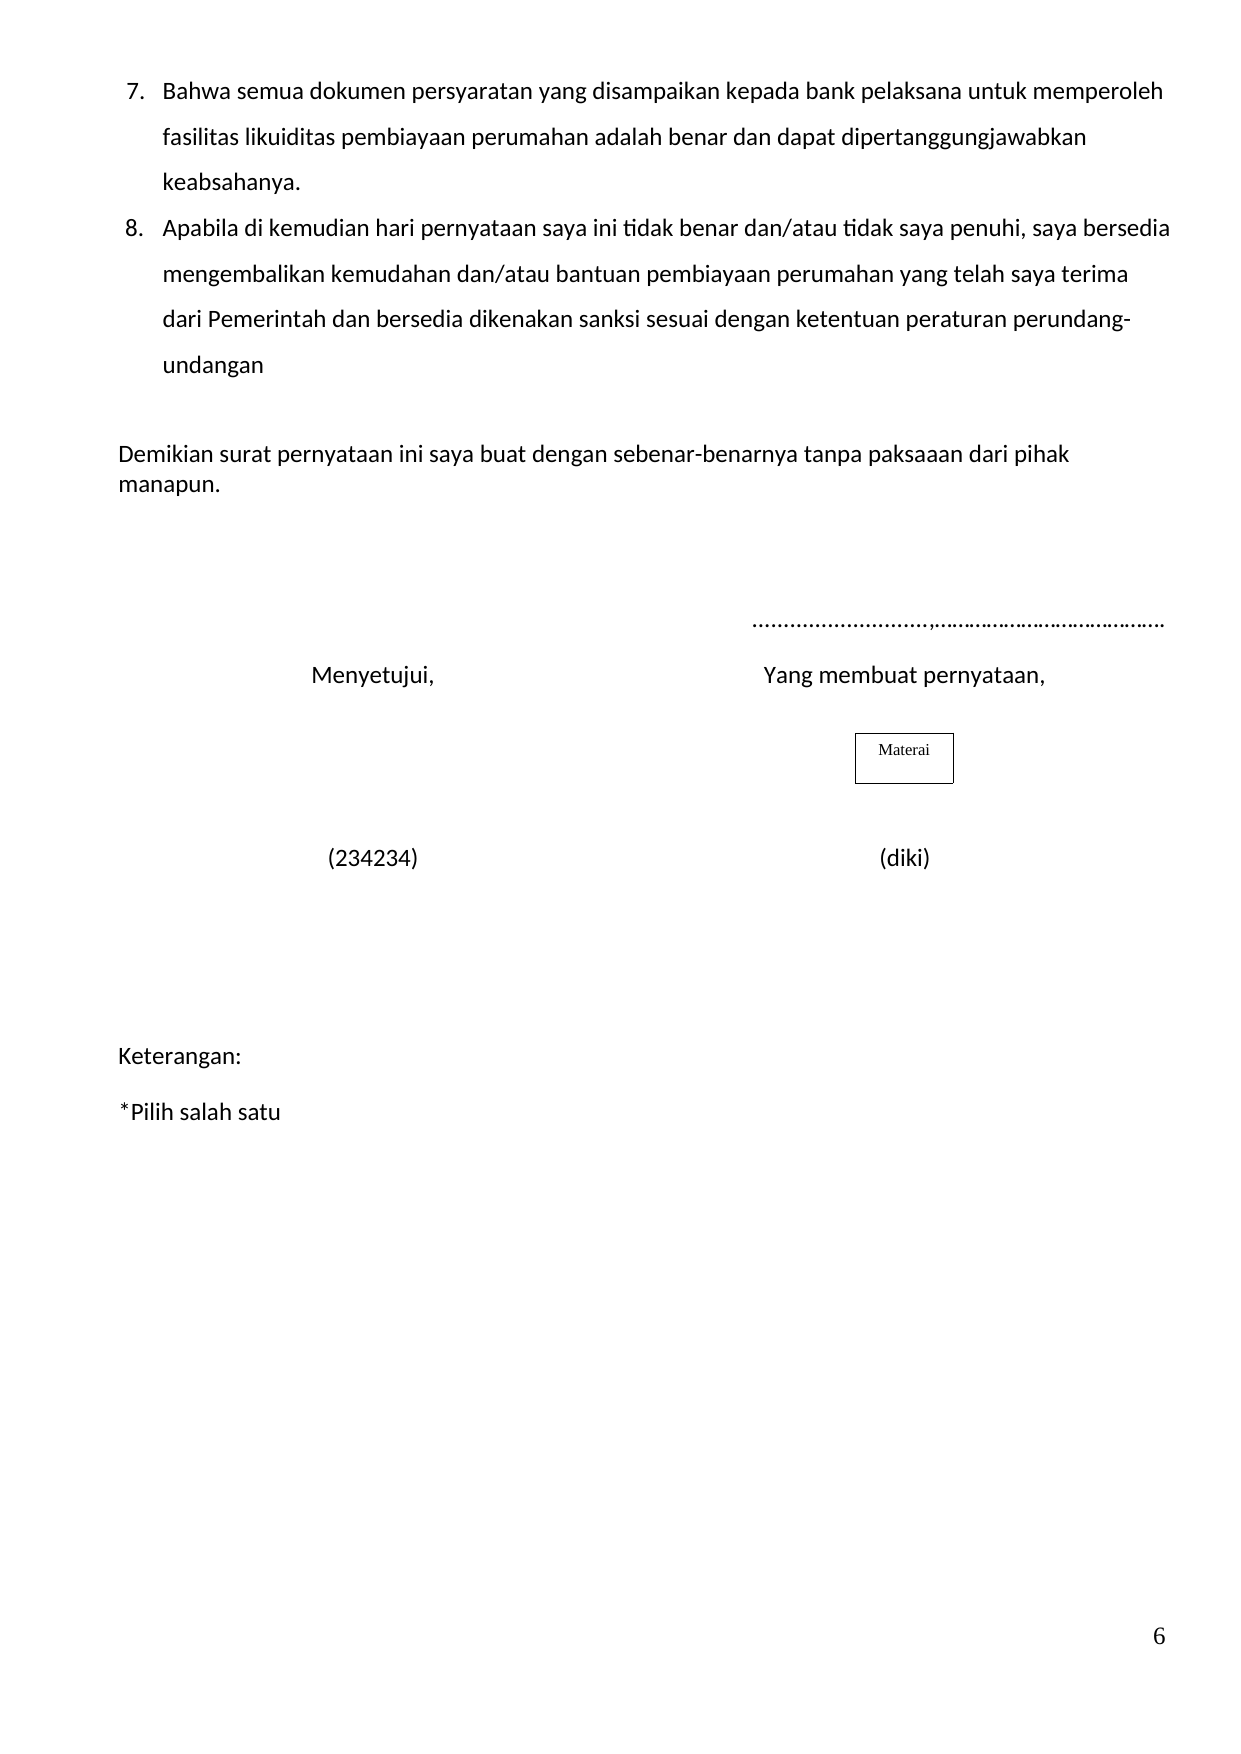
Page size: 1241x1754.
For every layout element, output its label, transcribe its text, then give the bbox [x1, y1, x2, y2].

text *Pilih salah satu [118, 1096, 1165, 1127]
table_header Yang membuat pernyataan, (diki) [639, 659, 1171, 873]
table_header Menyetujui, (234234) [107, 659, 639, 873]
list Bahwa semua dokumen persyaratan yang disampaikan kepada bank pelaksana untuk memperoleh fasilitas likuiditas pembiayaan perumahan adalah benar dan dapat dipertanggungjawabkan keabsahanya. [126, 75, 1172, 197]
list Demikian surat pernyataan ini saya buat dengan sebenar-benarnya tanpa paksaaan dari pihak manapun. [118, 438, 1165, 499]
text ............................,…………………………………. [118, 603, 1165, 634]
list Apabila di kemudian hari pernyataan saya ini tidak benar dan/atau tidak saya penuhi, saya bersedia mengembalikan kemudahan dan/atau bantuan pembiayaan perumahan yang telah saya terima dari Pemerintah dan bersedia dikenakan sanksi sesuai dengan ketentuan peraturan perundang-undangan [125, 212, 1172, 380]
text Keterangan: [118, 1040, 1165, 1071]
